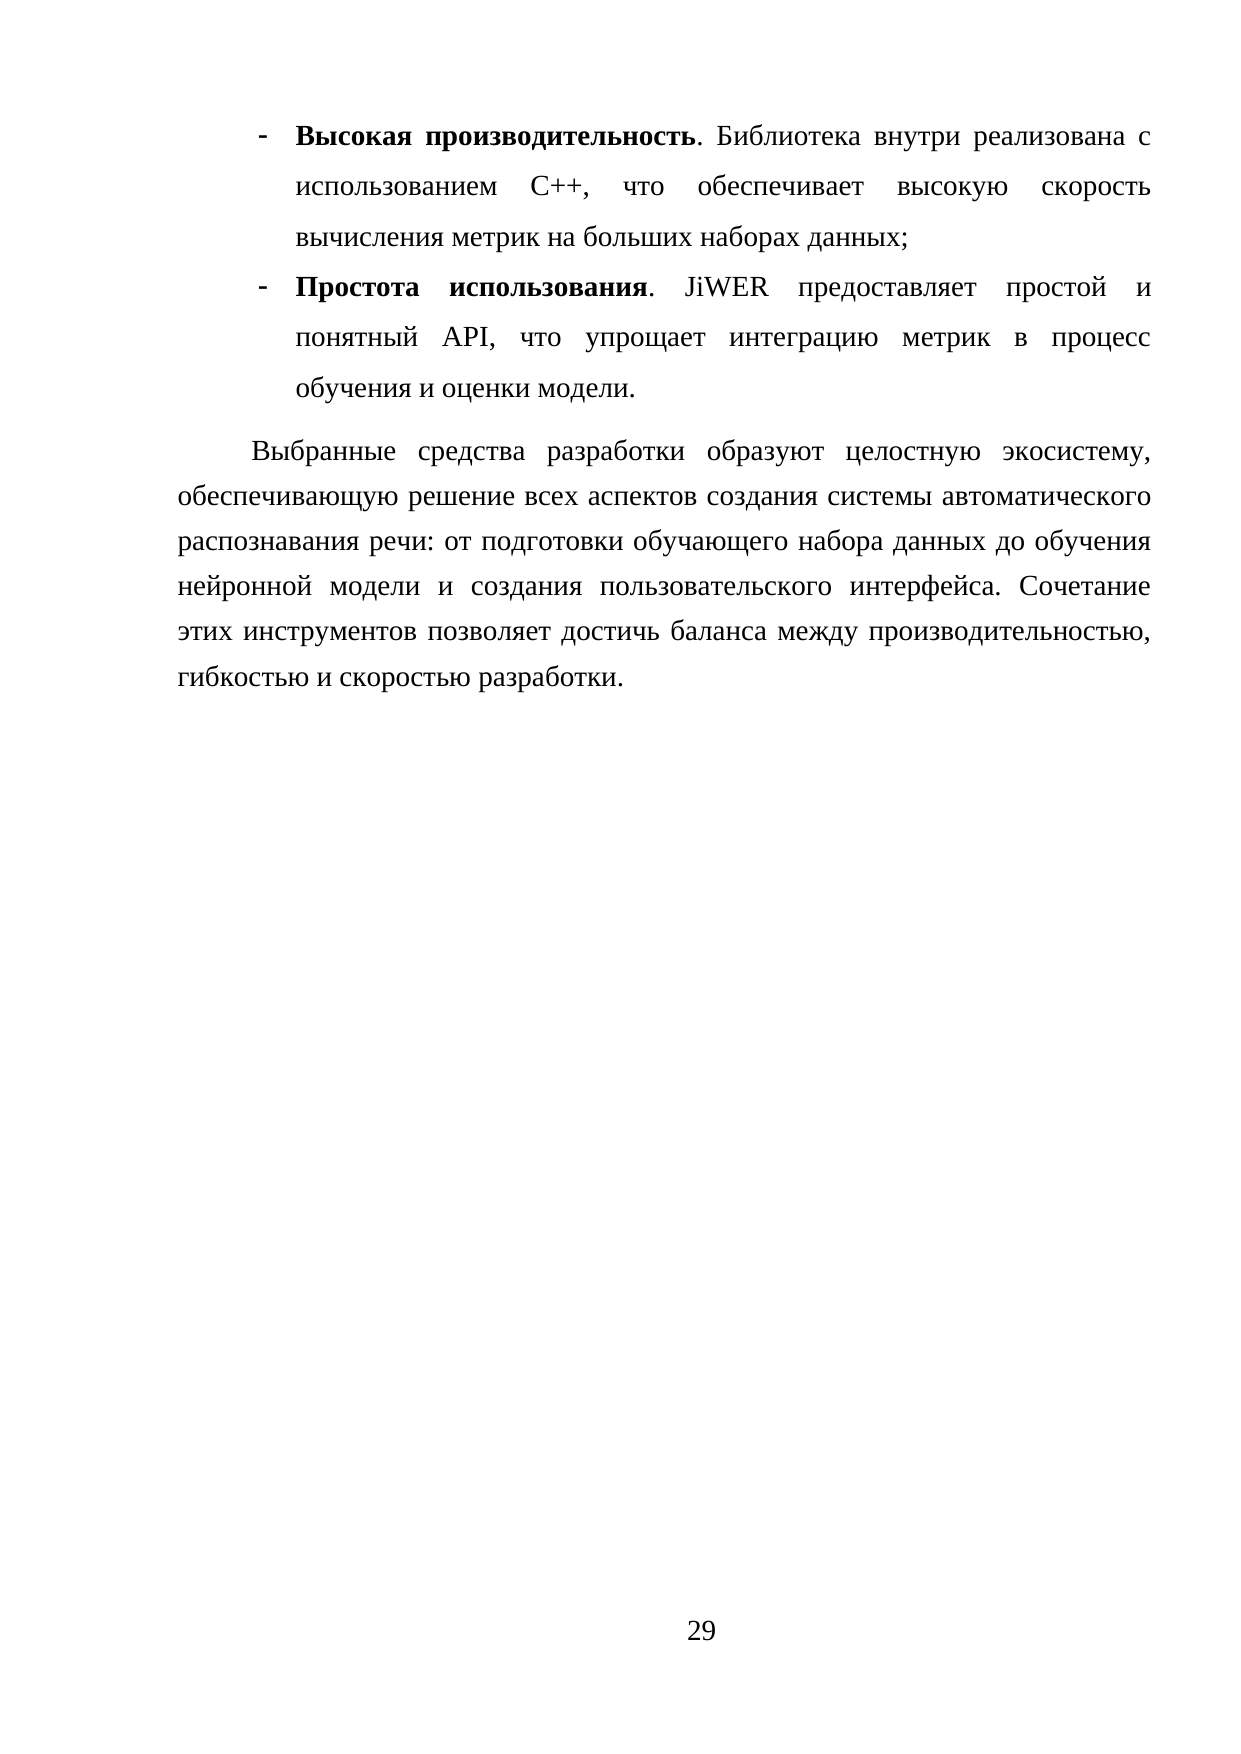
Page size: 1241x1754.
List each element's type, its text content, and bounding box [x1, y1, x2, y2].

list Высокая производительность. Библиотека внутри реализована с использованием C++, что обеспечивает высокую скорость вычисления метрик на больших наборах данных; [258, 118, 1152, 252]
list Простота использования. JiWER предоставляет простой и понятный API, что упрощает интеграцию метрик в процесс обучения и оценки модели. [258, 269, 1152, 403]
text Выбранные средства разработки образуют целостную экосистему, обеспечивающую решение всех аспектов создания системы автоматического распознавания речи: от подготовки обучающего набора данных до обучения нейронной модели и создания пользовательского интерфейса. Сочетание этих инструментов позволяет достичь баланса между производительностью, гибкостью и скоростью разработки. [177, 433, 1152, 692]
